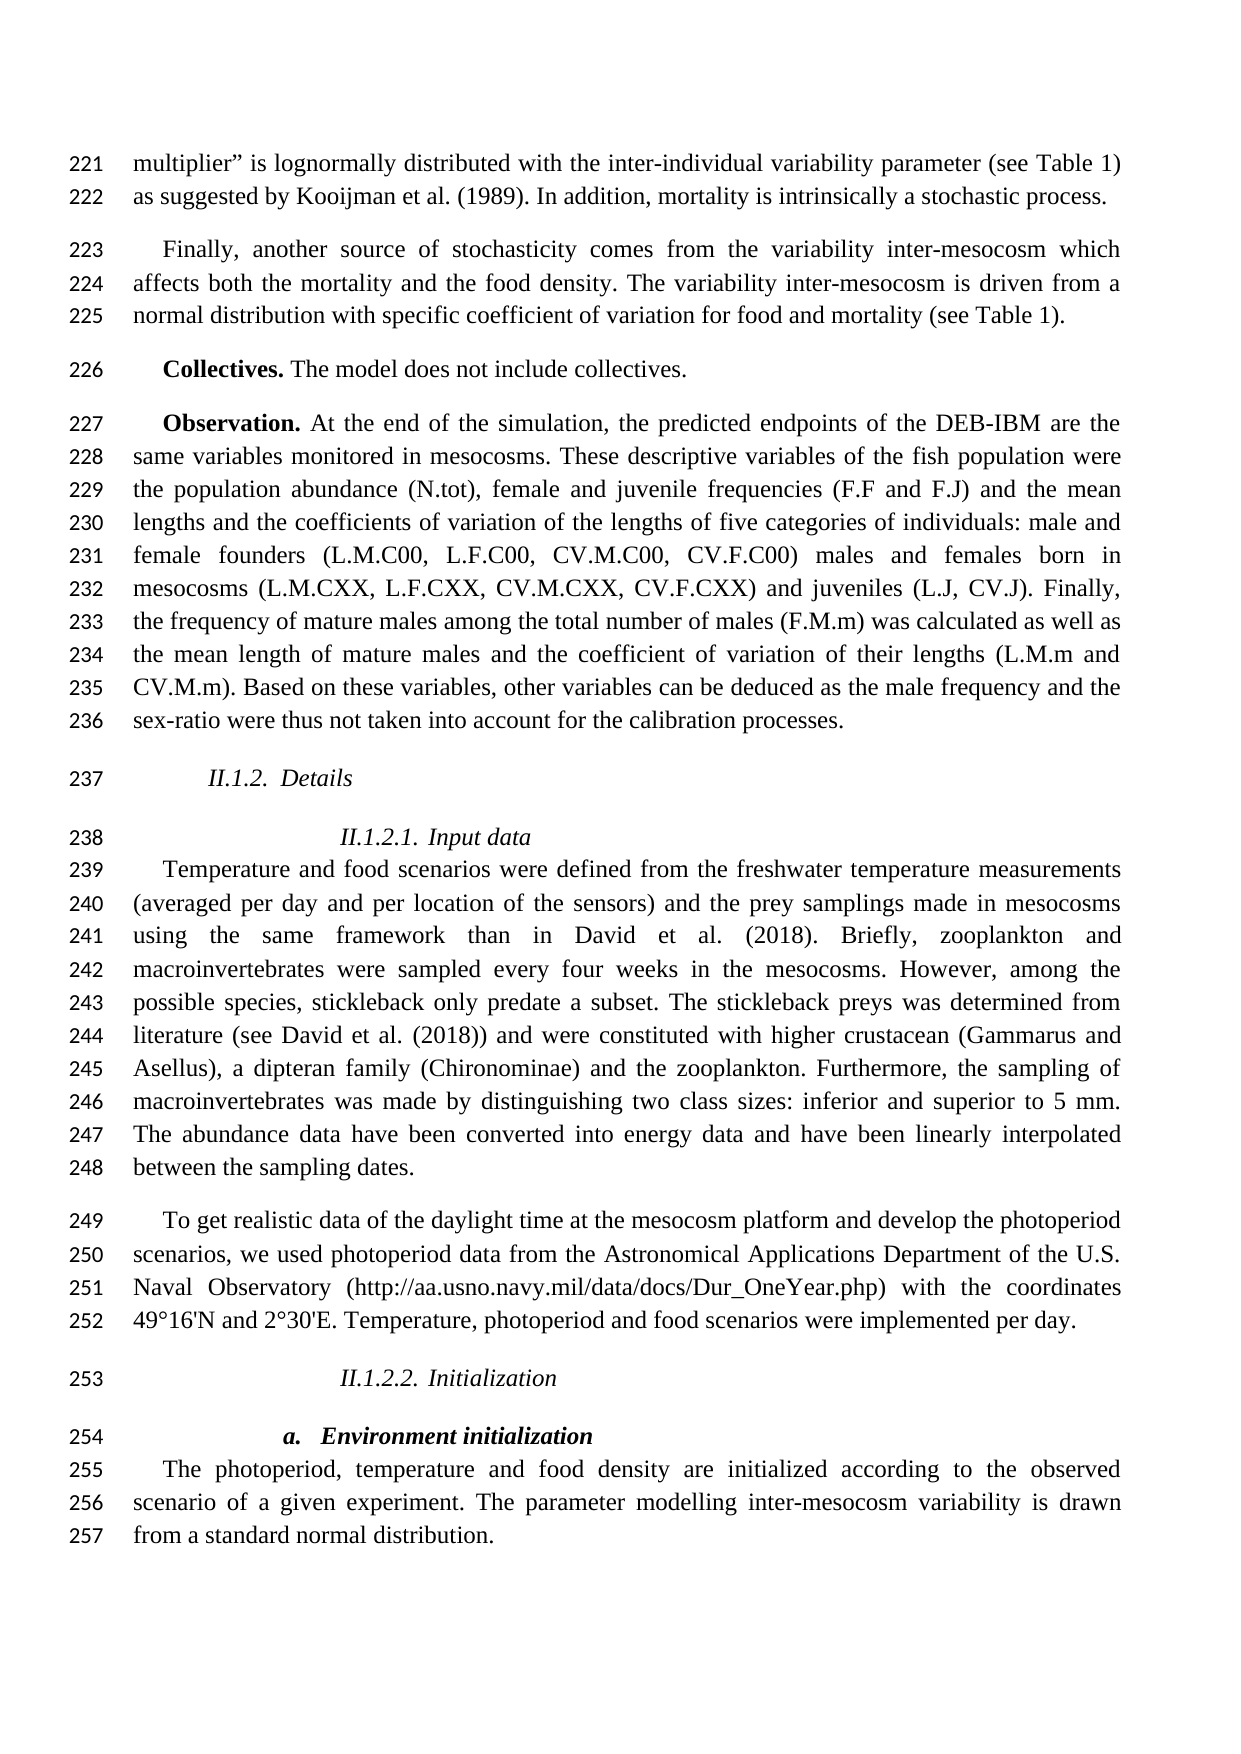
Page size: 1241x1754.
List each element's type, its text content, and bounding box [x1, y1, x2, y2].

subtitle Environment initialization [283, 1421, 1122, 1449]
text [133, 148, 1122, 209]
text To get realistic data of the daylight time at the mesocosm platform and develop the photoperiod scenarios, we used photoperiod data from the Astronomical Applications Department of the U.S. Naval Observatory (http://aa.usno.navy.mil/data/docs/Dur_OneYear.php) with the coordinates 49°16'N and 2°30'E. Temperature, photoperiod and food scenarios were implemented per day. [133, 1206, 1122, 1333]
subtitle II.1.2.1. Input data [283, 822, 1122, 850]
text Collectives. The model does not include collectives. [133, 354, 1122, 383]
subtitle II.1.2. Details [208, 763, 1122, 792]
text Temperature and food scenarios were defined from the freshwater temperature measurements (averaged per day and per location of the sensors) and the prey samplings made in mesocosms using the same framework than in David et al. (2018). Briefly, zooplankton and macroinvertebrates were sampled every four weeks in the mesocosms. However, among the possible species, stickleback only predate a subset. The stickleback preys was determined from literature (see David et al. (2018)) and were constituted with higher crustacean (Gammarus and Asellus), a dipteran family (Chironominae) and the zooplankton. Furthermore, the sampling of macroinvertebrates was made by distinguishing two class sizes: inferior and superior to 5 mm. The abundance data have been converted into energy data and have been linearly interpolated between the sampling dates. [133, 854, 1122, 1181]
subtitle II.1.2.2. Initialization [283, 1363, 1122, 1391]
text Finally, another source of stochasticity comes from the variability inter-mesocosm which affects both the mortality and the food density. The variability inter-mesocosm is driven from a normal distribution with specific coefficient of variation for food and mortality (see Table 1). [133, 234, 1122, 329]
text Observation. At the end of the simulation, the predicted endpoints of the DEB-IBM are the same variables monitored in mesocosms. These descriptive variables of the fish population were the population abundance (N.tot), female and juvenile frequencies (F.F and F.J) and the mean lengths and the coefficients of variation of the lengths of five categories of individuals: male and female founders (L.M.C00, L.F.C00, CV.M.C00, CV.F.C00) males and females born in mesocosms (L.M.CXX, L.F.CXX, CV.M.CXX, CV.F.CXX) and juveniles (L.J, CV.J). Finally, the frequency of mature males among the total number of males (F.M.m) was calculated as well as the mean length of mature males and the coefficient of variation of their lengths (L.M.m and CV.M.m). Based on these variables, other variables can be deduced as the male frequency and the sex-ratio were thus not taken into account for the calibration processes. [133, 408, 1122, 734]
text The photoperiod, temperature and food density are initialized according to the observed scenario of a given experiment. The parameter modelling inter-mesocosm variability is drawn from a standard normal distribution. [133, 1454, 1122, 1548]
